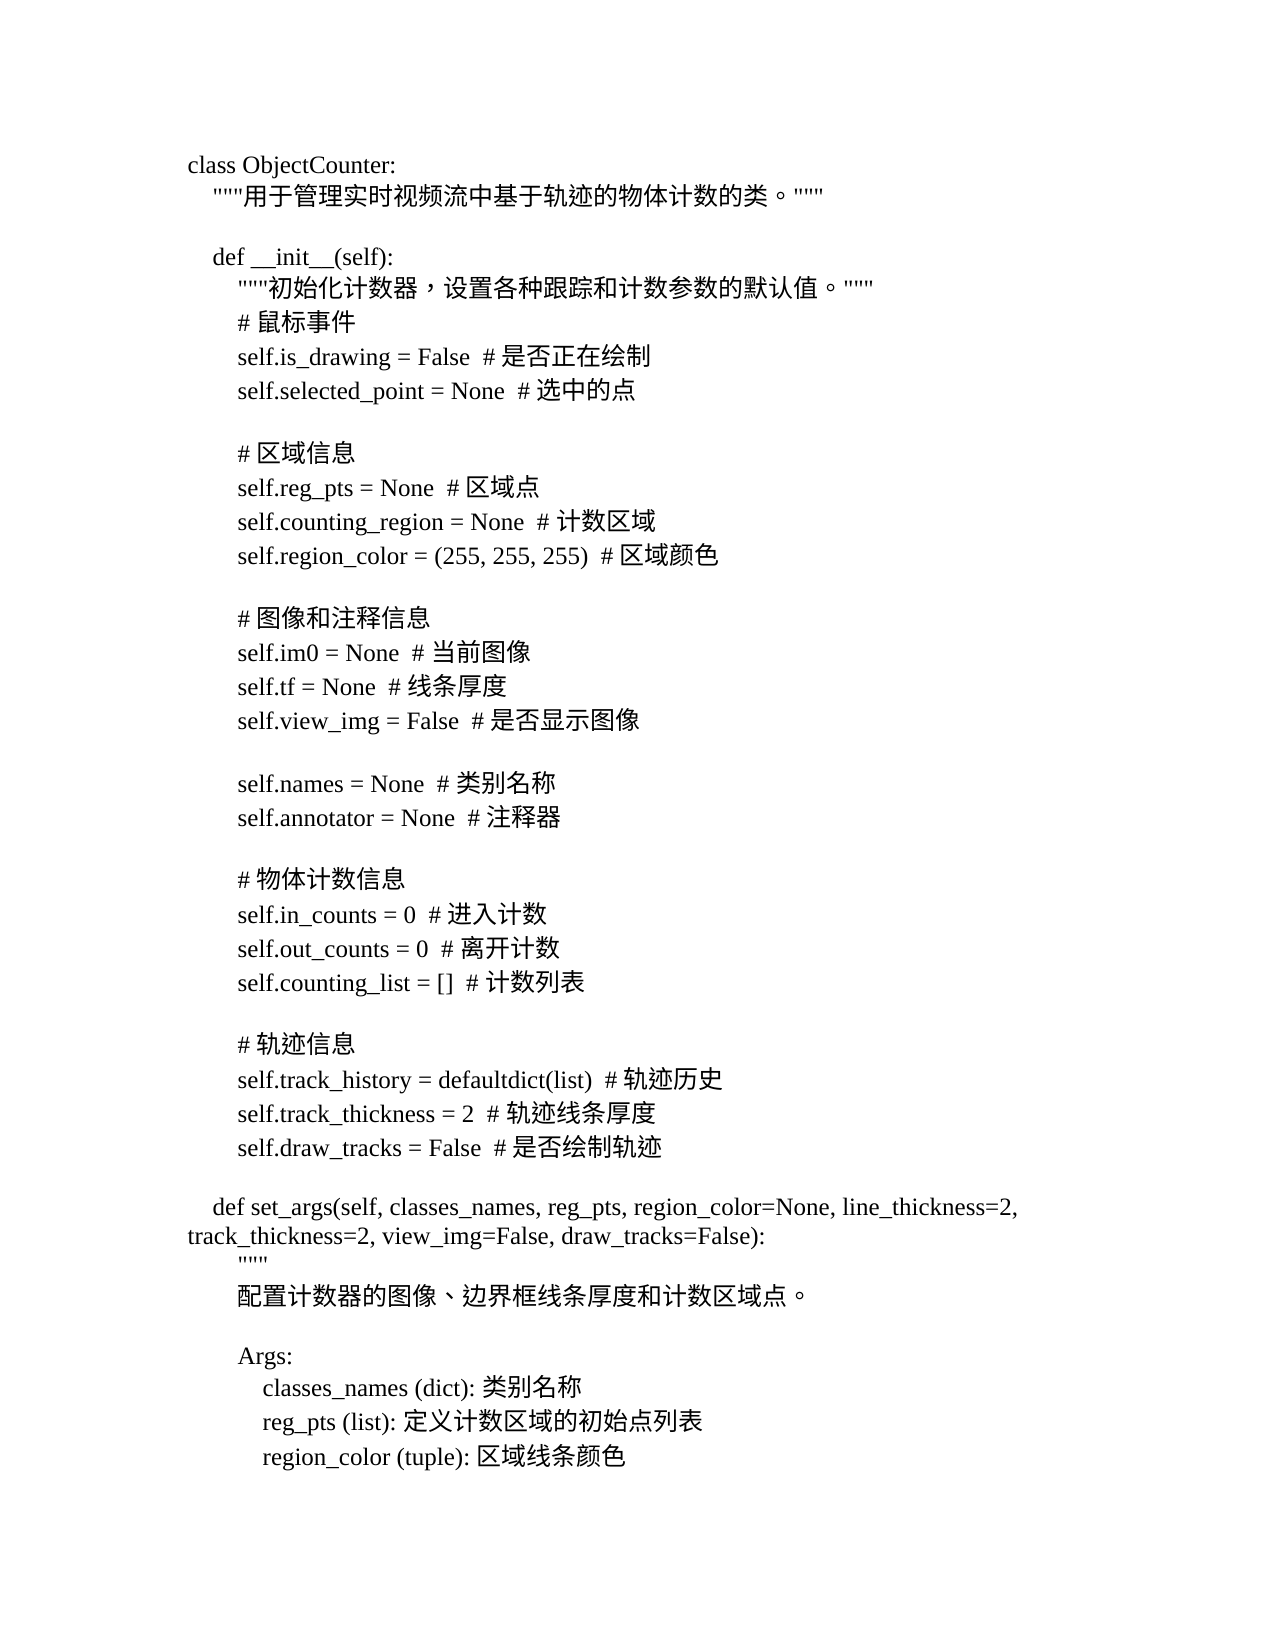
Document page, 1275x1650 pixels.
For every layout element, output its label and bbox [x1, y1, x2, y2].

text [187, 150, 1087, 1472]
